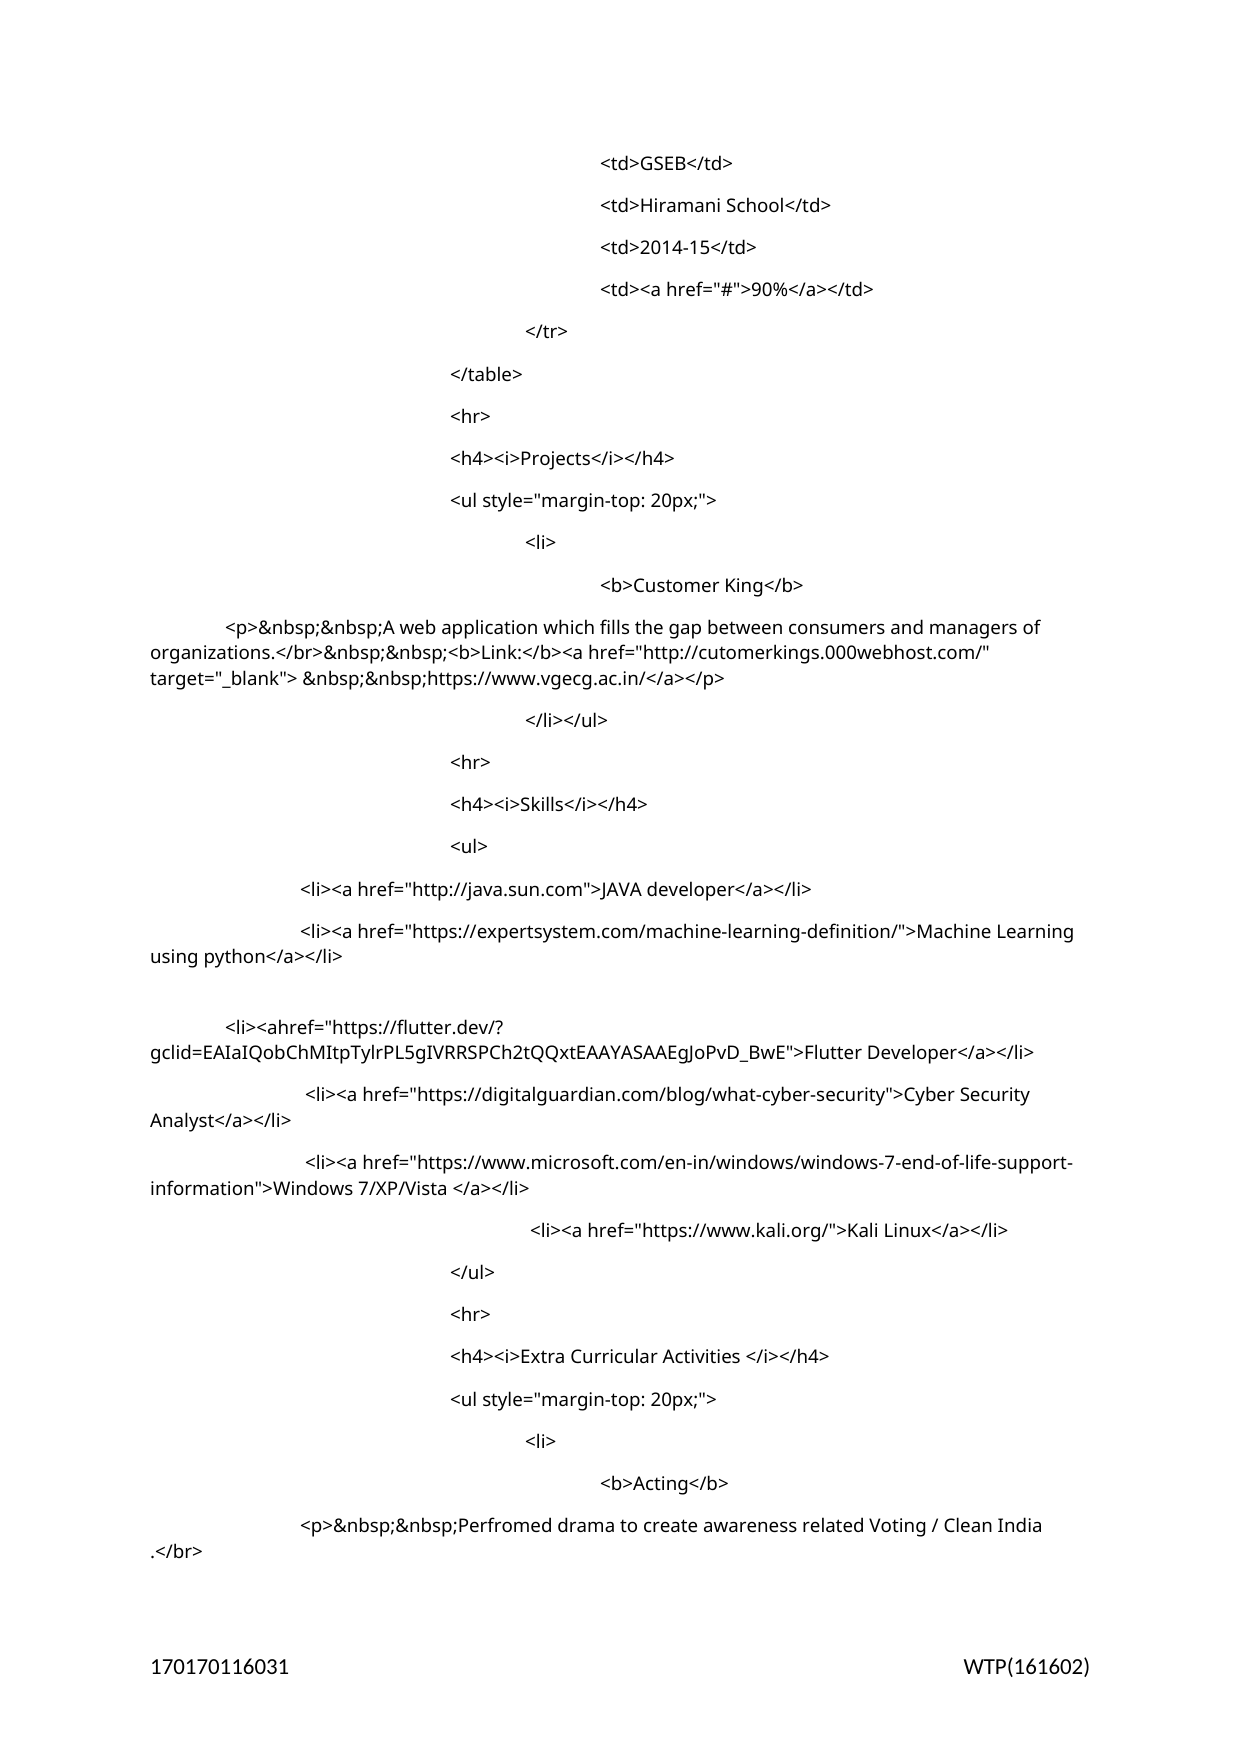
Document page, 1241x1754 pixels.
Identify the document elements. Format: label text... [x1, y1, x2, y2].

text </li></ul> [150, 707, 1090, 733]
text </table> [150, 361, 1090, 386]
text </tr> [150, 319, 1090, 344]
text </ul> [150, 1259, 1090, 1285]
text <b>Acting</b> [150, 1470, 1090, 1496]
text <td><a href="#">90%</a></td> [150, 277, 1090, 302]
text <li><a href="http://java.sun.com">JAVA developer</a></li> [150, 876, 1090, 902]
text <td>GSEB</td> [150, 150, 1090, 176]
text <ul> [150, 834, 1090, 859]
text <li> [150, 1428, 1090, 1453]
text <p>&nbsp;&nbsp;Perfromed drama to create awareness related Voting / Clean India .</br> [150, 1512, 1090, 1563]
text <h4><i>Projects</i></h4> [150, 445, 1090, 471]
text <li><a href="https://www.microsoft.com/en-in/windows/windows-7-end-of-life-support-information">Windows 7/XP/Vista </a></li> [150, 1149, 1090, 1200]
text <li><a href="https://digitalguardian.com/blog/what-cyber-security">Cyber Security Analyst</a></li> [150, 1082, 1090, 1133]
text <h4><i>Extra Curricular Activities </i></h4> [150, 1344, 1090, 1369]
text <b>Customer King</b> [150, 572, 1090, 597]
text <td>Hiramani School</td> [150, 192, 1090, 218]
text <hr> [150, 1301, 1090, 1327]
text <p>&nbsp;&nbsp;A web application which fills the gap between consumers and managers of organizations.</br>&nbsp;&nbsp;<b>Link:</b><a href="http://cutomerkings.000webhost.com/" target="_blank"> &nbsp;&nbsp;https://www.vgecg.ac.in/</a></p> [150, 614, 1090, 691]
text <td>2014-15</td> [150, 234, 1090, 260]
text <hr> [150, 403, 1090, 429]
text <ul style="margin-top: 20px;"> [150, 1386, 1090, 1411]
text <li><a href="https://www.kali.org/">Kali Linux</a></li> [150, 1217, 1090, 1243]
text <li> [150, 530, 1090, 555]
text <li><a href="https://expertsystem.com/machine-learning-definition/">Machine Learning using python</a></li> [150, 918, 1090, 969]
text <li><ahref="https://flutter.dev/?gclid=EAIaIQobChMItpTylrPL5gIVRRSPCh2tQQxtEAAYASAAEgJoPvD_BwE">Flutter Developer</a></li> [150, 986, 1090, 1065]
text <hr> [150, 749, 1090, 775]
text <h4><i>Skills</i></h4> [150, 792, 1090, 817]
text <ul style="margin-top: 20px;"> [150, 487, 1090, 513]
